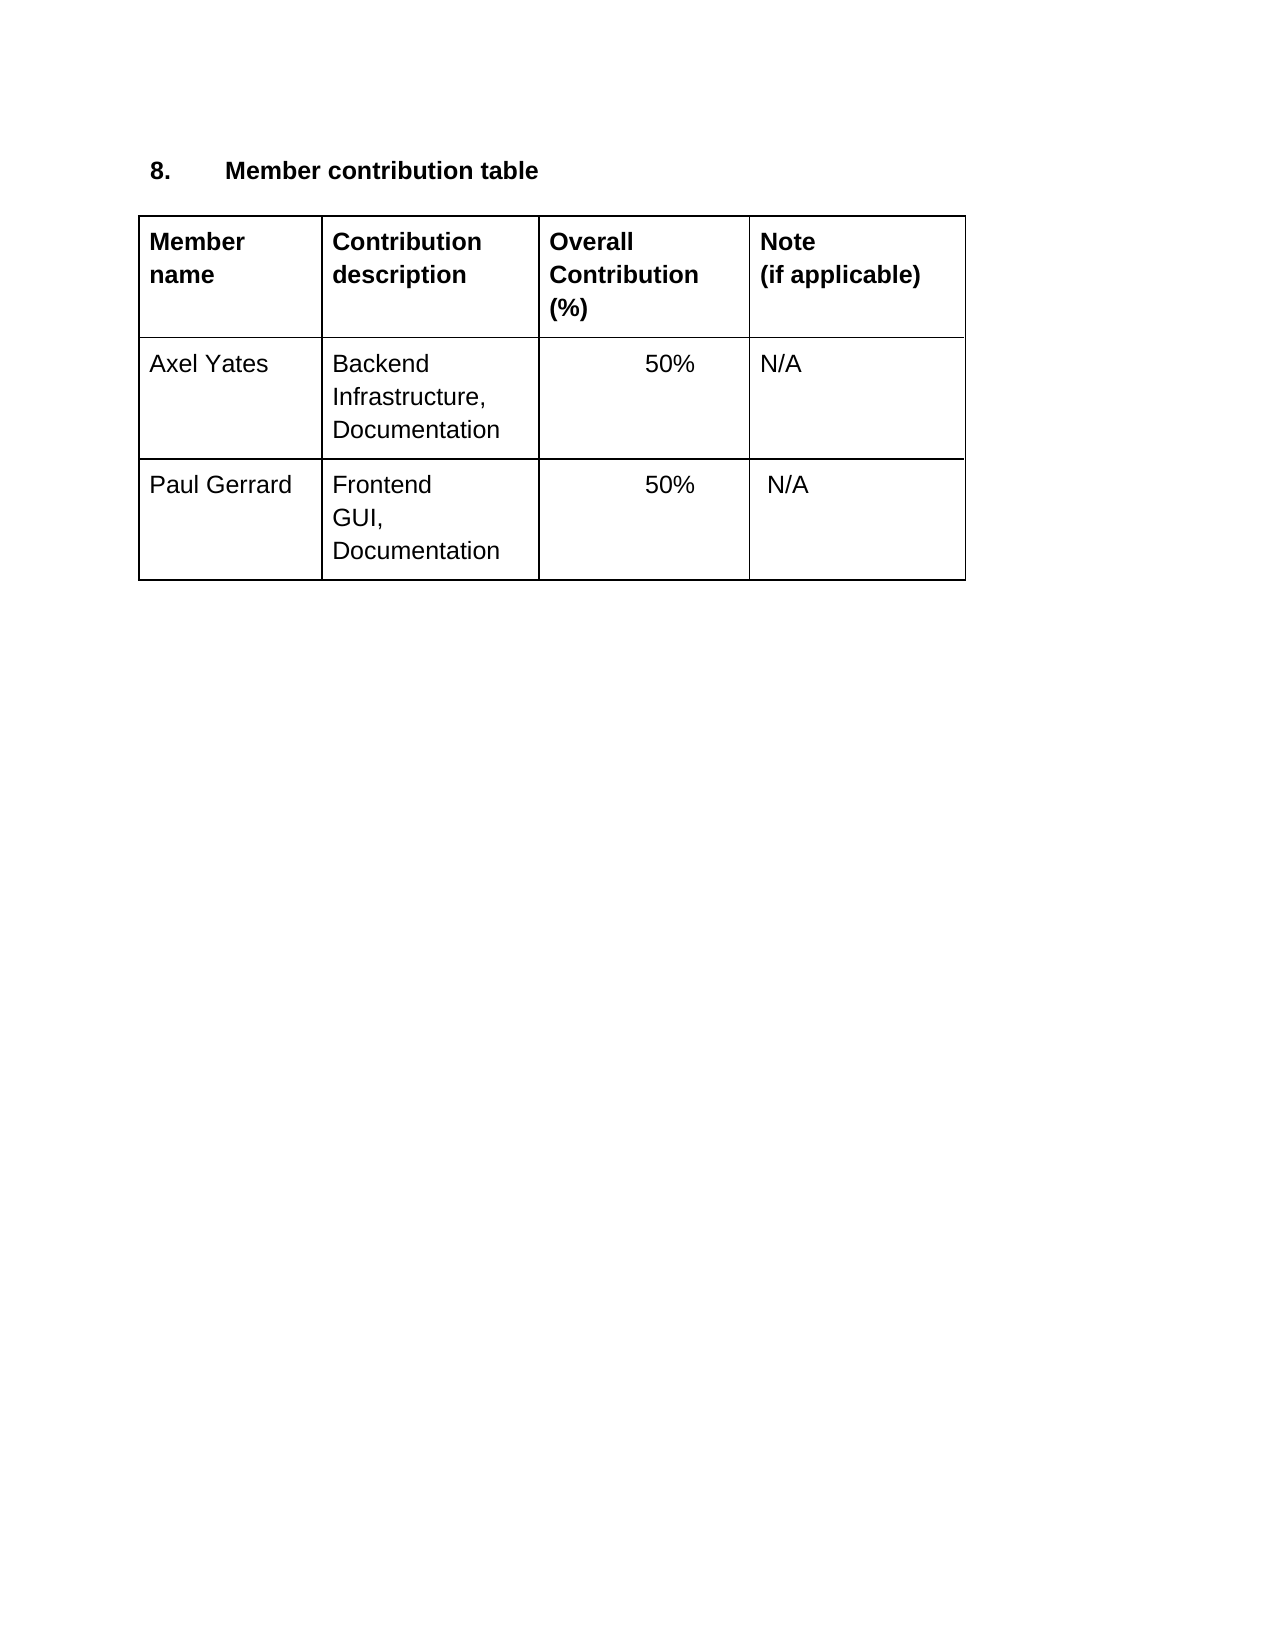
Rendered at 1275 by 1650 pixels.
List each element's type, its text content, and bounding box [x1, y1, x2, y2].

table_header Contribution description [323, 217, 538, 336]
table_cell Backend Infrastructure, Documentation [323, 338, 538, 458]
table_header Member name [140, 217, 321, 336]
table_cell 50% [540, 460, 749, 579]
table_header Overall Contribution (%) [540, 217, 749, 336]
table_cell Frontend GUI, Documentation [323, 460, 538, 579]
text 8. Member contribution table [150, 156, 1125, 185]
table_cell Paul Gerrard [140, 460, 321, 579]
table_cell N/A [750, 336, 965, 458]
table_cell N/A [750, 458, 965, 579]
table_cell 50% [540, 338, 749, 458]
table_cell Axel Yates [140, 338, 321, 458]
table_header Note (if applicable) [750, 217, 965, 336]
